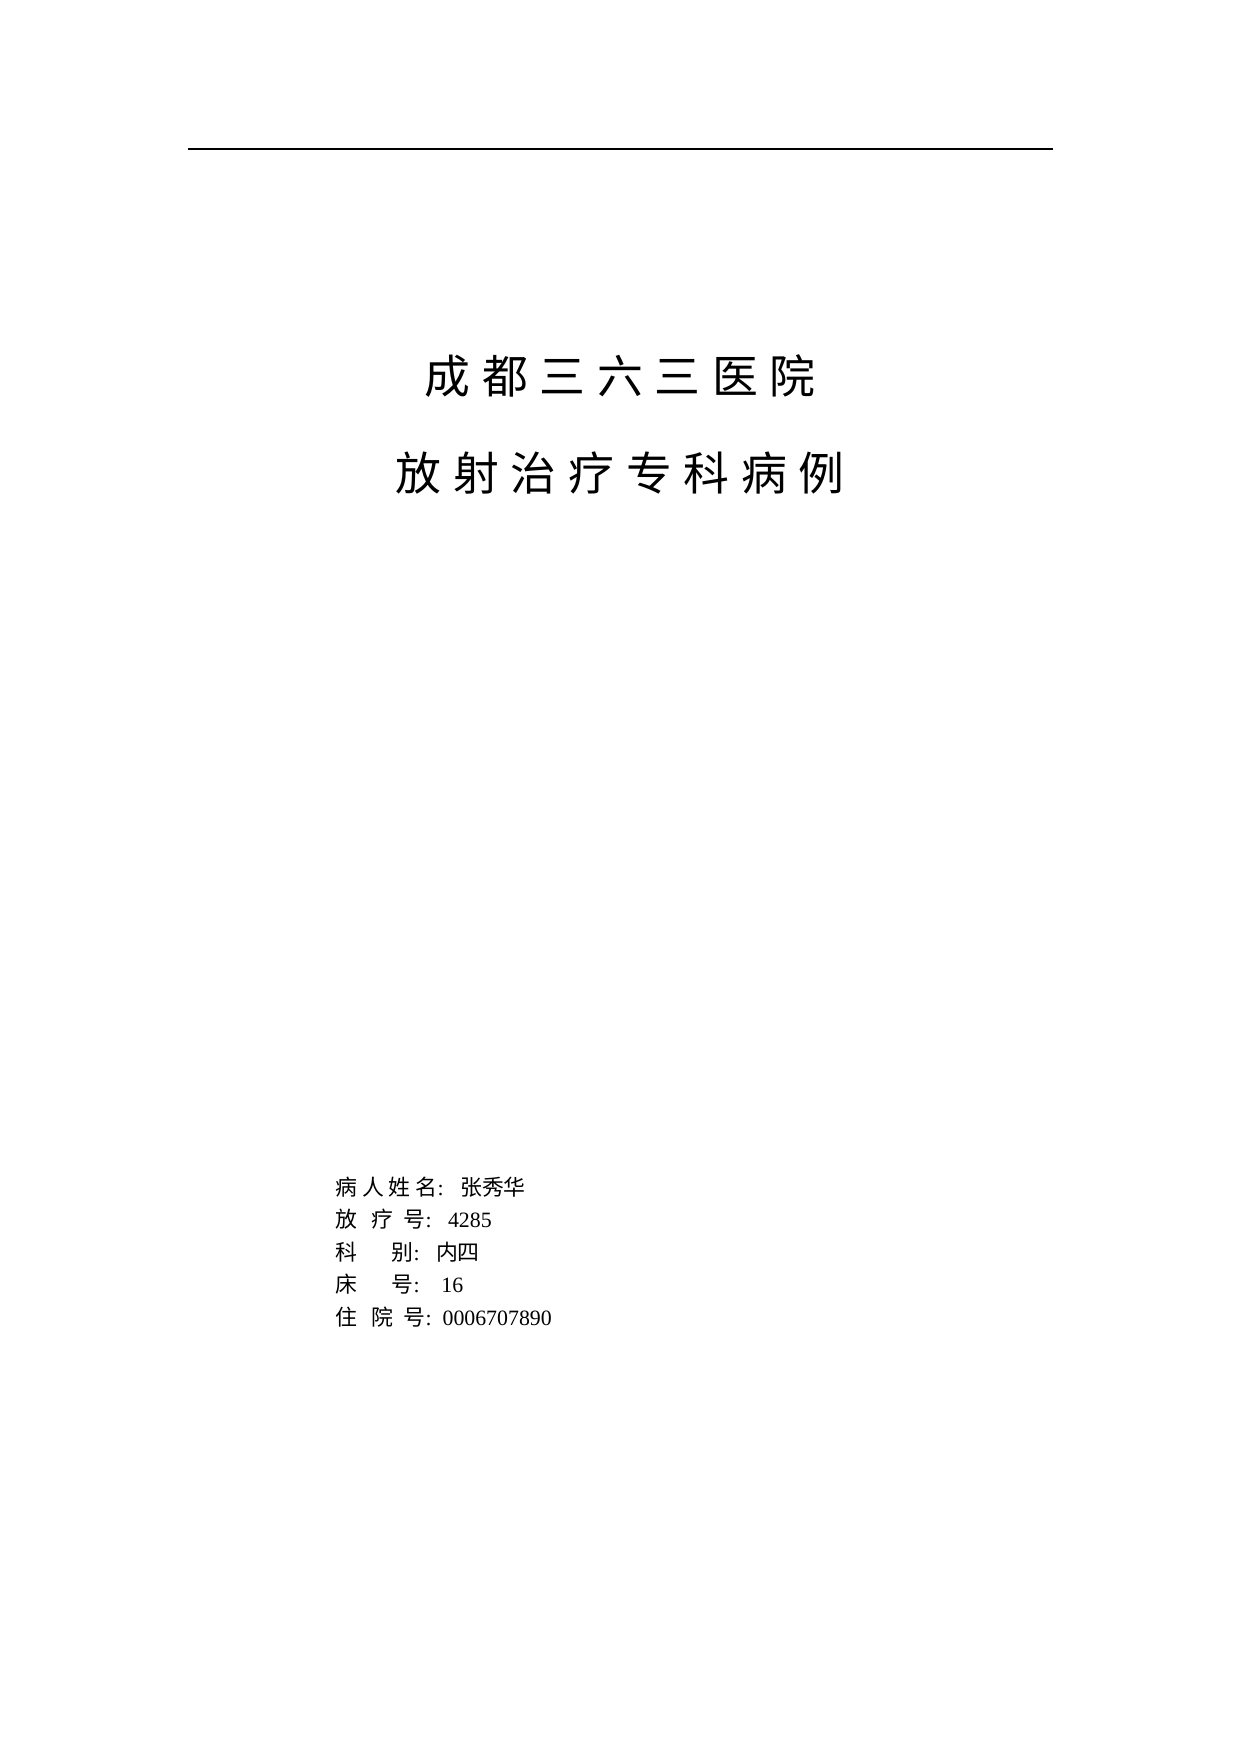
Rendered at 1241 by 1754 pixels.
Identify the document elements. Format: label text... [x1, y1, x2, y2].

text 成都三六三医院 [187, 324, 1053, 422]
text 放射治疗专科病例 [187, 422, 1053, 519]
text 病 人 姓 名: 张秀华 放 疗 号: 4285 科 别: 内四 床 号: 16 住 院 号: 0006707890 [187, 1169, 1053, 1332]
